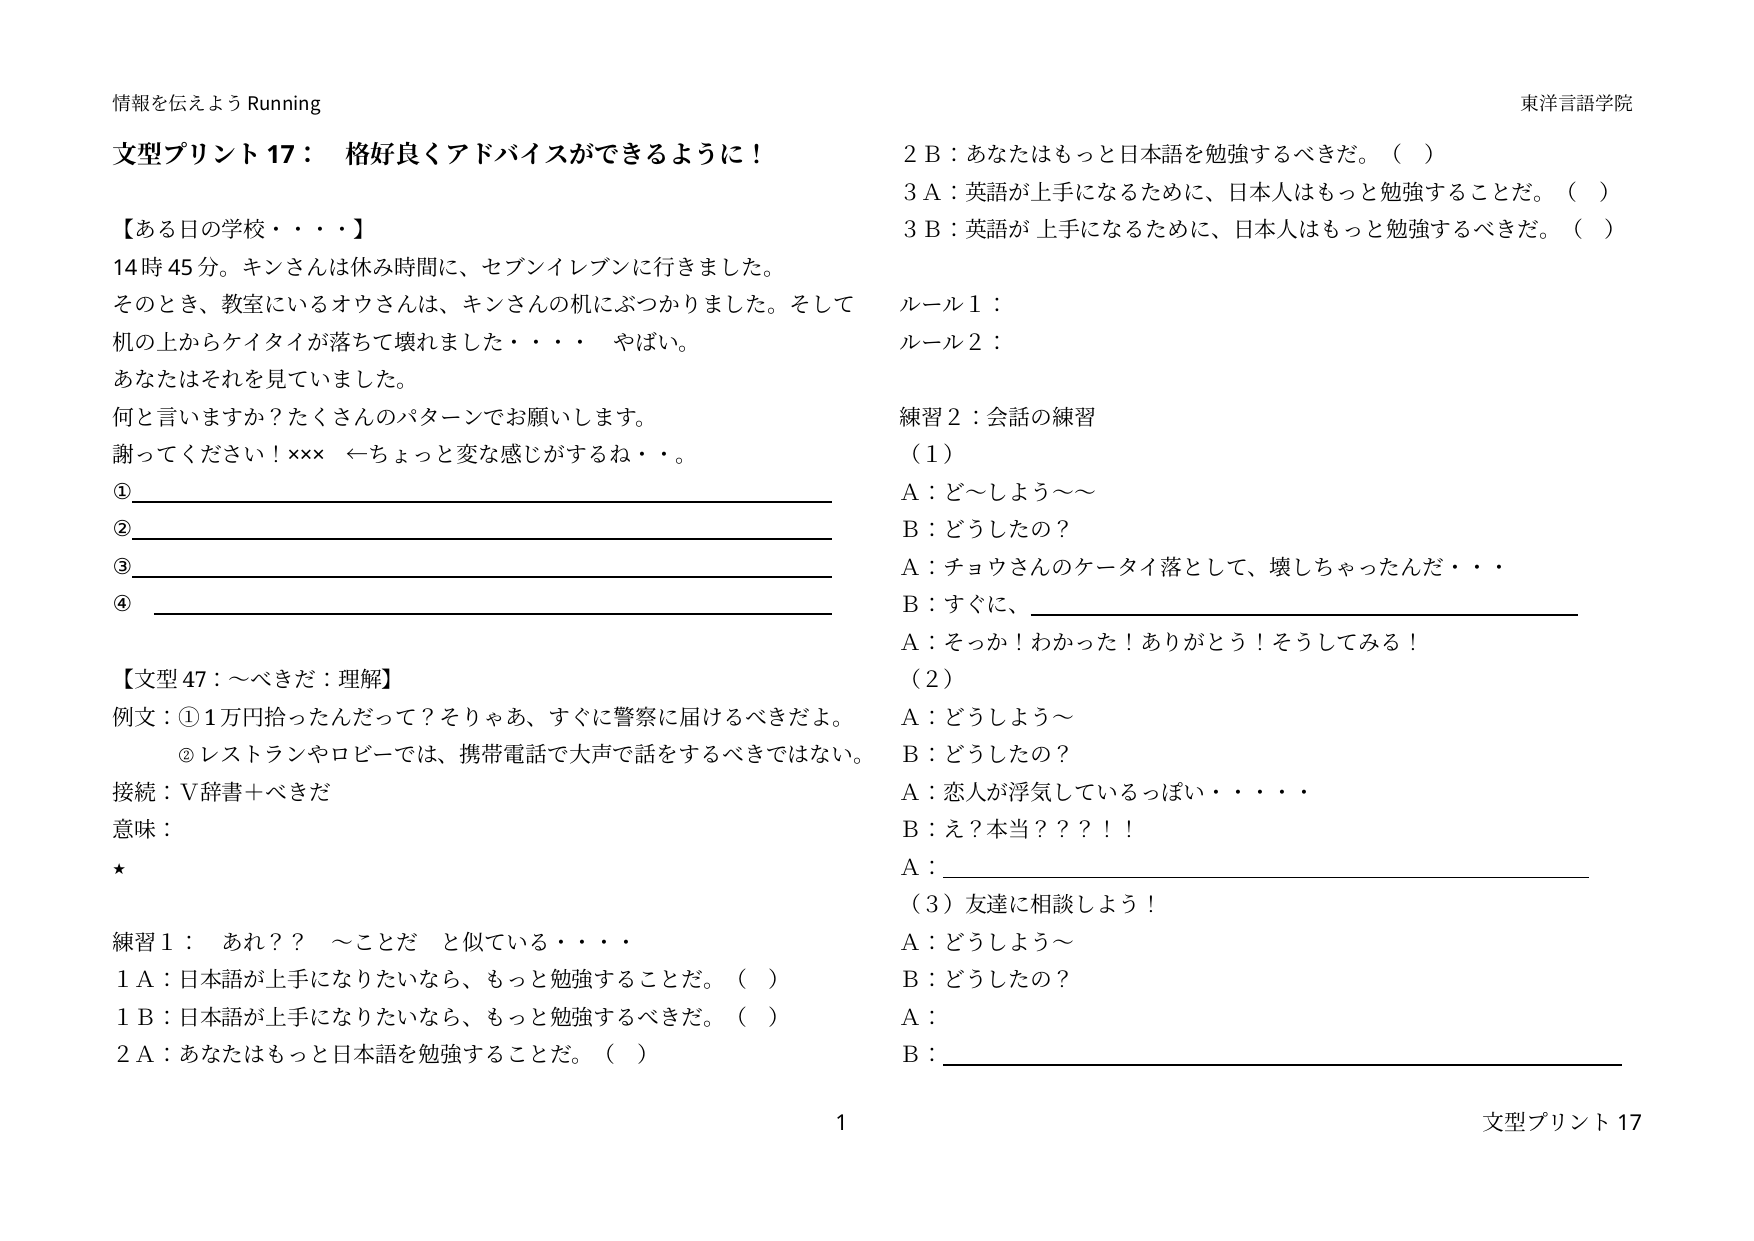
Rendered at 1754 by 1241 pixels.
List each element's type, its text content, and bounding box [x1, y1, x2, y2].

text あなたはそれを見ていました。 [112, 359, 855, 397]
text 例文：①1万円拾ったんだって？そりゃあ、すぐに警察に届けるべきだよ。 [112, 697, 855, 734]
text Ｂ：え？本当？？？！！ [899, 809, 1642, 847]
text そのとき、教室にいるオウさんは、キンさんの机にぶつかりました。そして、机の上からケイタイが落ちて壊れました・・・・ やばい。 [112, 284, 855, 359]
text Ａ：チョウさんのケータイ落として、壊しちゃったんだ・・・ [899, 547, 1642, 584]
text ３Ｂ：英語が 上手になるために、日本人はもっと勉強するべきだ。（ ） [899, 209, 1642, 247]
text ★ [112, 847, 855, 884]
text 接続：Ｖ辞書＋べきだ [112, 772, 855, 809]
text ルール２： [899, 322, 1642, 359]
text ① [112, 472, 855, 509]
text Ｂ：どうしたの？ [899, 509, 1642, 547]
text 何と言いますか？たくさんのパターンでお願いします。 [112, 397, 855, 434]
text 【文型47：～べきだ：理解】 [112, 659, 855, 697]
text １Ｂ：日本語が上手になりたいなら、もっと勉強するべきだ。（ ） [112, 997, 855, 1034]
text ④ [112, 584, 855, 622]
text 意味： [112, 809, 855, 847]
text Ａ： [899, 997, 1642, 1034]
text Ｂ： [899, 1034, 1642, 1072]
text ２Ａ：あなたはもっと日本語を勉強することだ。（ ） [112, 1034, 855, 1072]
text Ｂ：どうしたの？ [899, 959, 1642, 997]
text 練習１： あれ？？ ～ことだ と似ている・・・・ [112, 922, 855, 959]
text ③ [112, 547, 855, 584]
text Ａ：恋人が浮気しているっぽい・・・・・ [899, 772, 1642, 809]
text Ｂ：どうしたの？ [899, 734, 1642, 772]
text Ａ：ど～しよう～～ [899, 472, 1642, 509]
text Ａ：どうしよう～ [899, 922, 1642, 959]
text 練習２：会話の練習 [899, 397, 1642, 434]
text Ａ：どうしよう～ [899, 697, 1642, 734]
text ルール１： [899, 284, 1642, 322]
text Ａ： [899, 847, 1642, 884]
text （１） [899, 434, 1642, 472]
text Ｂ：すぐに、 [899, 584, 1642, 622]
text ３Ａ：英語が上手になるために、日本人はもっと勉強することだ。（ ） [899, 172, 1642, 209]
text 文型プリント17： 格好良くアドバイスができるように！ [112, 134, 855, 172]
text ②レストランやロビーでは、携帯電話で大声で話をするべきではない。 [112, 734, 855, 772]
text ２Ｂ：あなたはもっと日本語を勉強するべきだ。（ ） [899, 134, 1642, 172]
text １Ａ：日本語が上手になりたいなら、もっと勉強することだ。（ ） [112, 959, 855, 997]
text 14時45分。キンさんは休み時間に、セブンイレブンに行きました。 [112, 247, 855, 284]
text （２） [899, 659, 1642, 697]
text Ａ：そっか！わかった！ありがとう！そうしてみる！ [899, 622, 1642, 659]
text ② [112, 509, 855, 547]
text （３）友達に相談しよう！ [899, 884, 1642, 922]
text 謝ってください！××× ←ちょっと変な感じがするね・・。 [112, 434, 855, 472]
text 【ある日の学校・・・・】 [112, 209, 855, 247]
